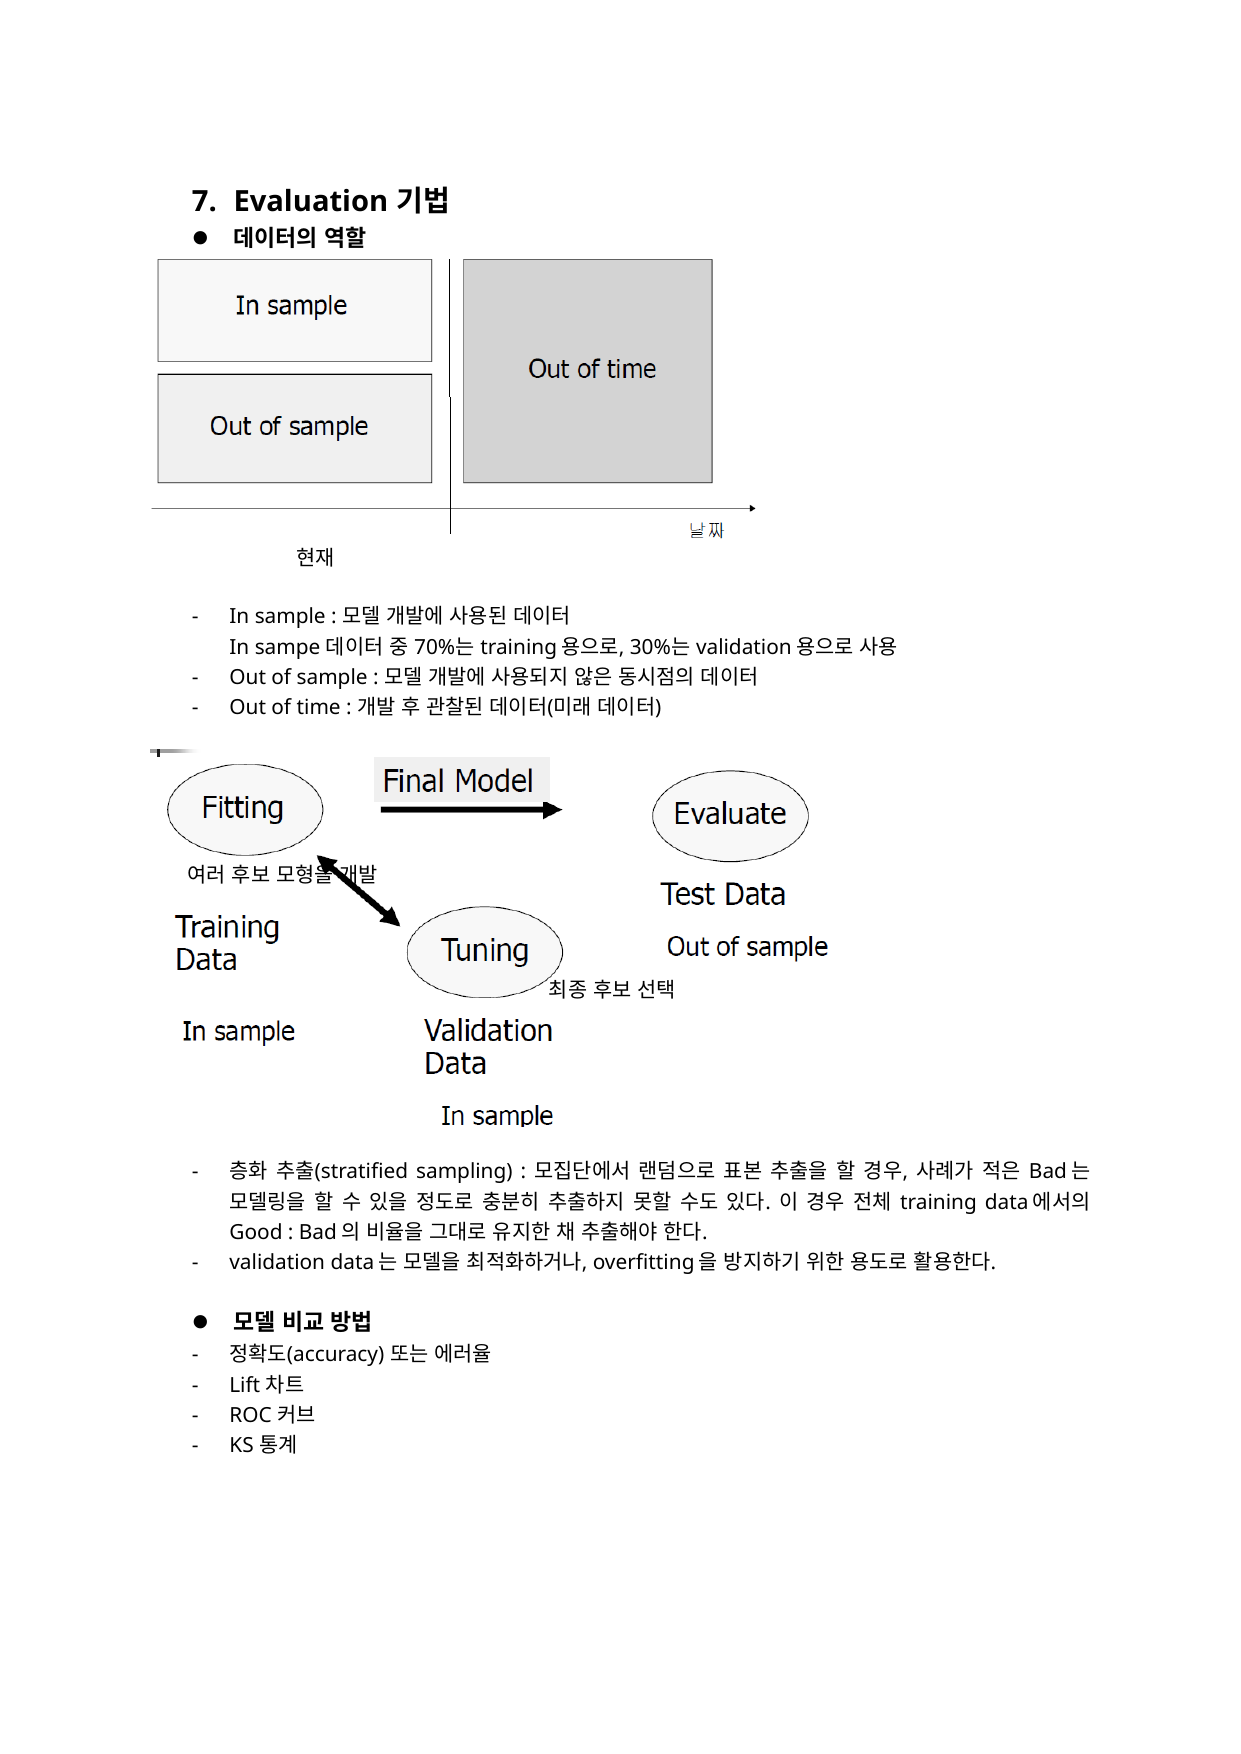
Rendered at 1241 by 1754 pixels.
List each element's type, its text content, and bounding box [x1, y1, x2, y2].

list Out of time : 개발 후 관찰된 데이터(미래 데이터) [192, 691, 1090, 721]
list ROC 커브 [192, 1398, 1090, 1428]
list 정확도(accuracy) 또는 에러율 [192, 1337, 1090, 1368]
list In sampe 데이터 중 70%는 training용으로, 30%는 validation용으로 사용 [229, 630, 1090, 660]
picture [150, 252, 756, 541]
subtitle Evaluation 기법 [192, 177, 1090, 219]
list Lift 차트 [192, 1368, 1090, 1398]
list Out of sample : 모델 개발에 사용되지 않은 동시점의 데이터 [192, 660, 1090, 691]
list In sample : 모델 개발에 사용된 데이터 [192, 599, 1090, 630]
subtitle 모델 비교 방법 [192, 1304, 1090, 1337]
subtitle 데이터의 역할 [192, 219, 1090, 253]
text 현재 [150, 541, 1090, 571]
picture [150, 749, 832, 1127]
list 층화 추출(stratified sampling) : 모집단에서 랜덤으로 표본 추출을 할 경우, 사례가 적은 Bad는 모델링을 할 수 있을 정도로 충분히 추출하지 못할 수도 있다. 이 경우 전체 training data에서의 Good : Bad의 비율을 그대로 유지한 채 추출해야 한다. [192, 1154, 1090, 1246]
list KS 통계 [192, 1428, 1090, 1459]
list validation data는 모델을 최적화하거나, overfitting을 방지하기 위한 용도로 활용한다. [192, 1246, 1090, 1276]
